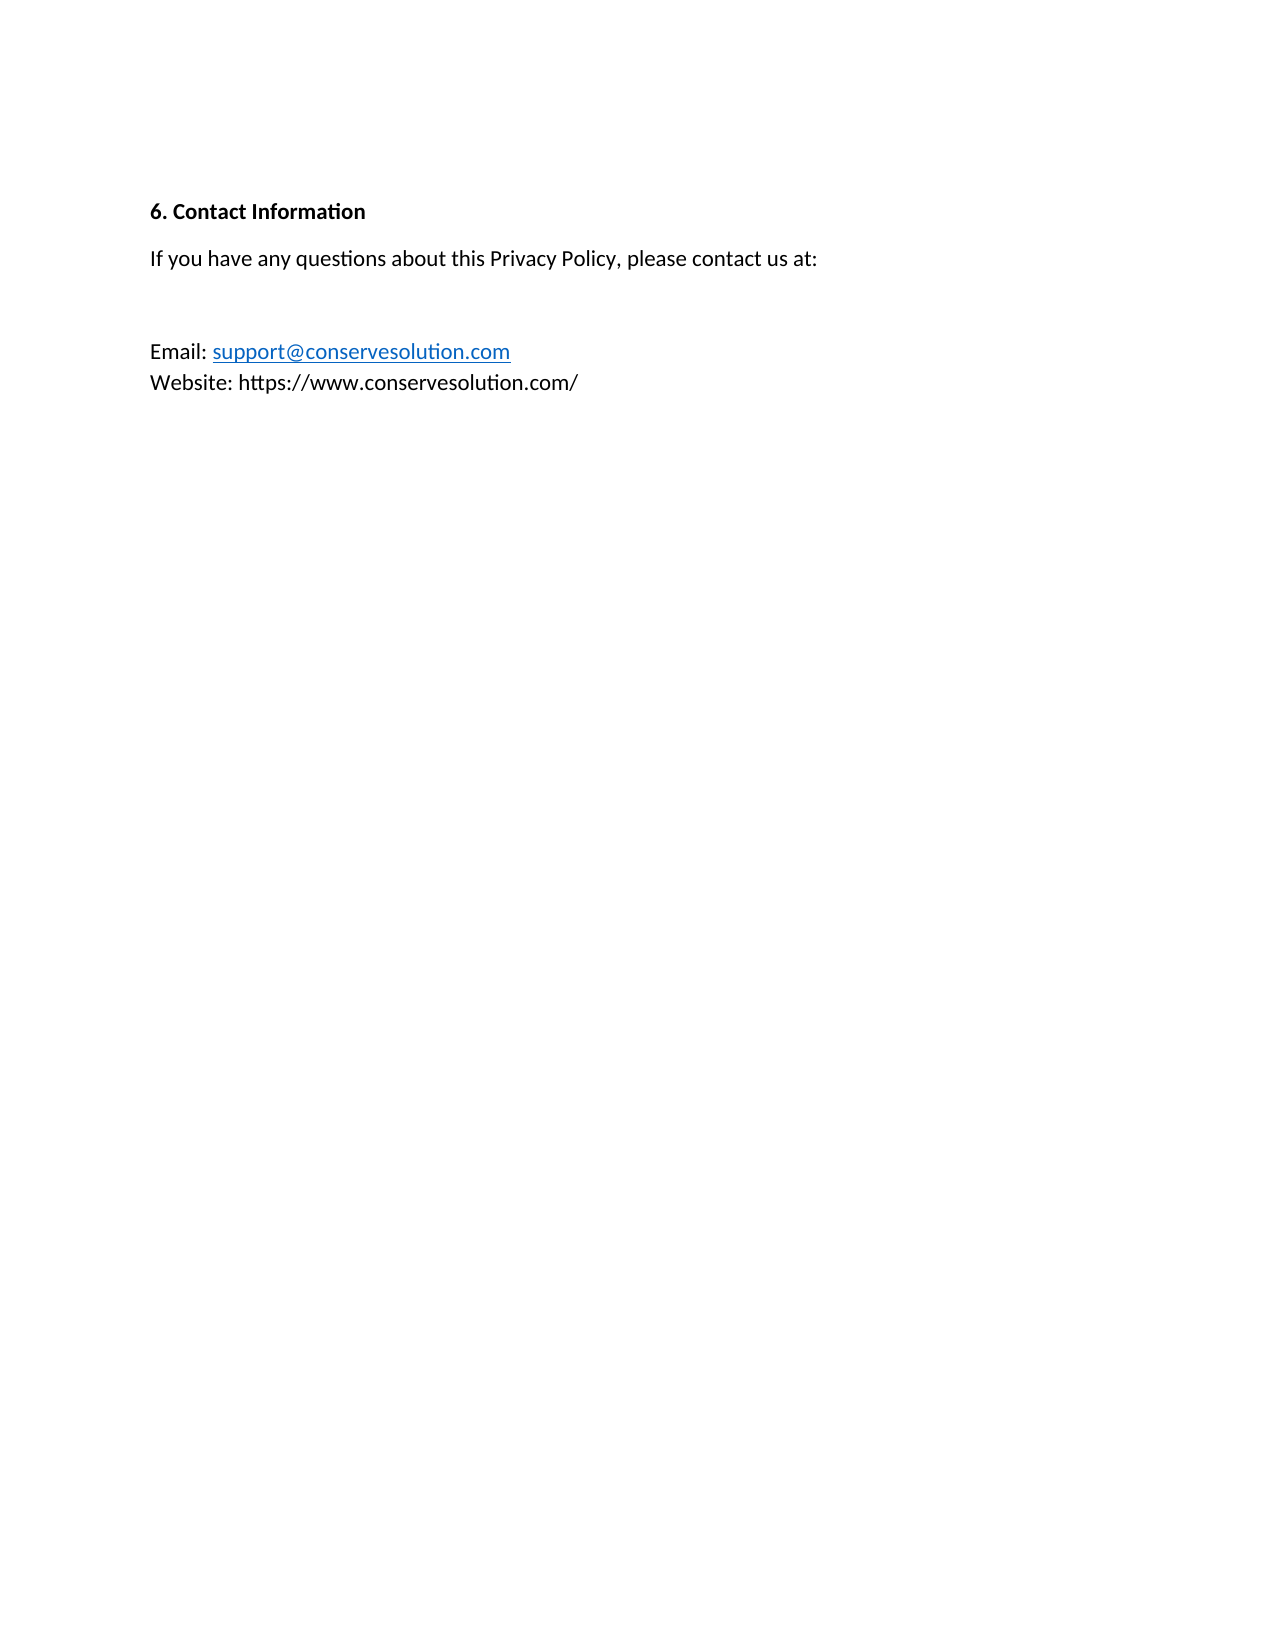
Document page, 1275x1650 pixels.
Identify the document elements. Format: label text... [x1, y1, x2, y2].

text 6. Contact Information [150, 197, 1125, 225]
text If you have any questions about this Privacy Policy, please contact us at: [150, 244, 1125, 272]
text Email: support@conservesolution.com Website: https://www.conservesolution.com/ [150, 337, 1125, 396]
